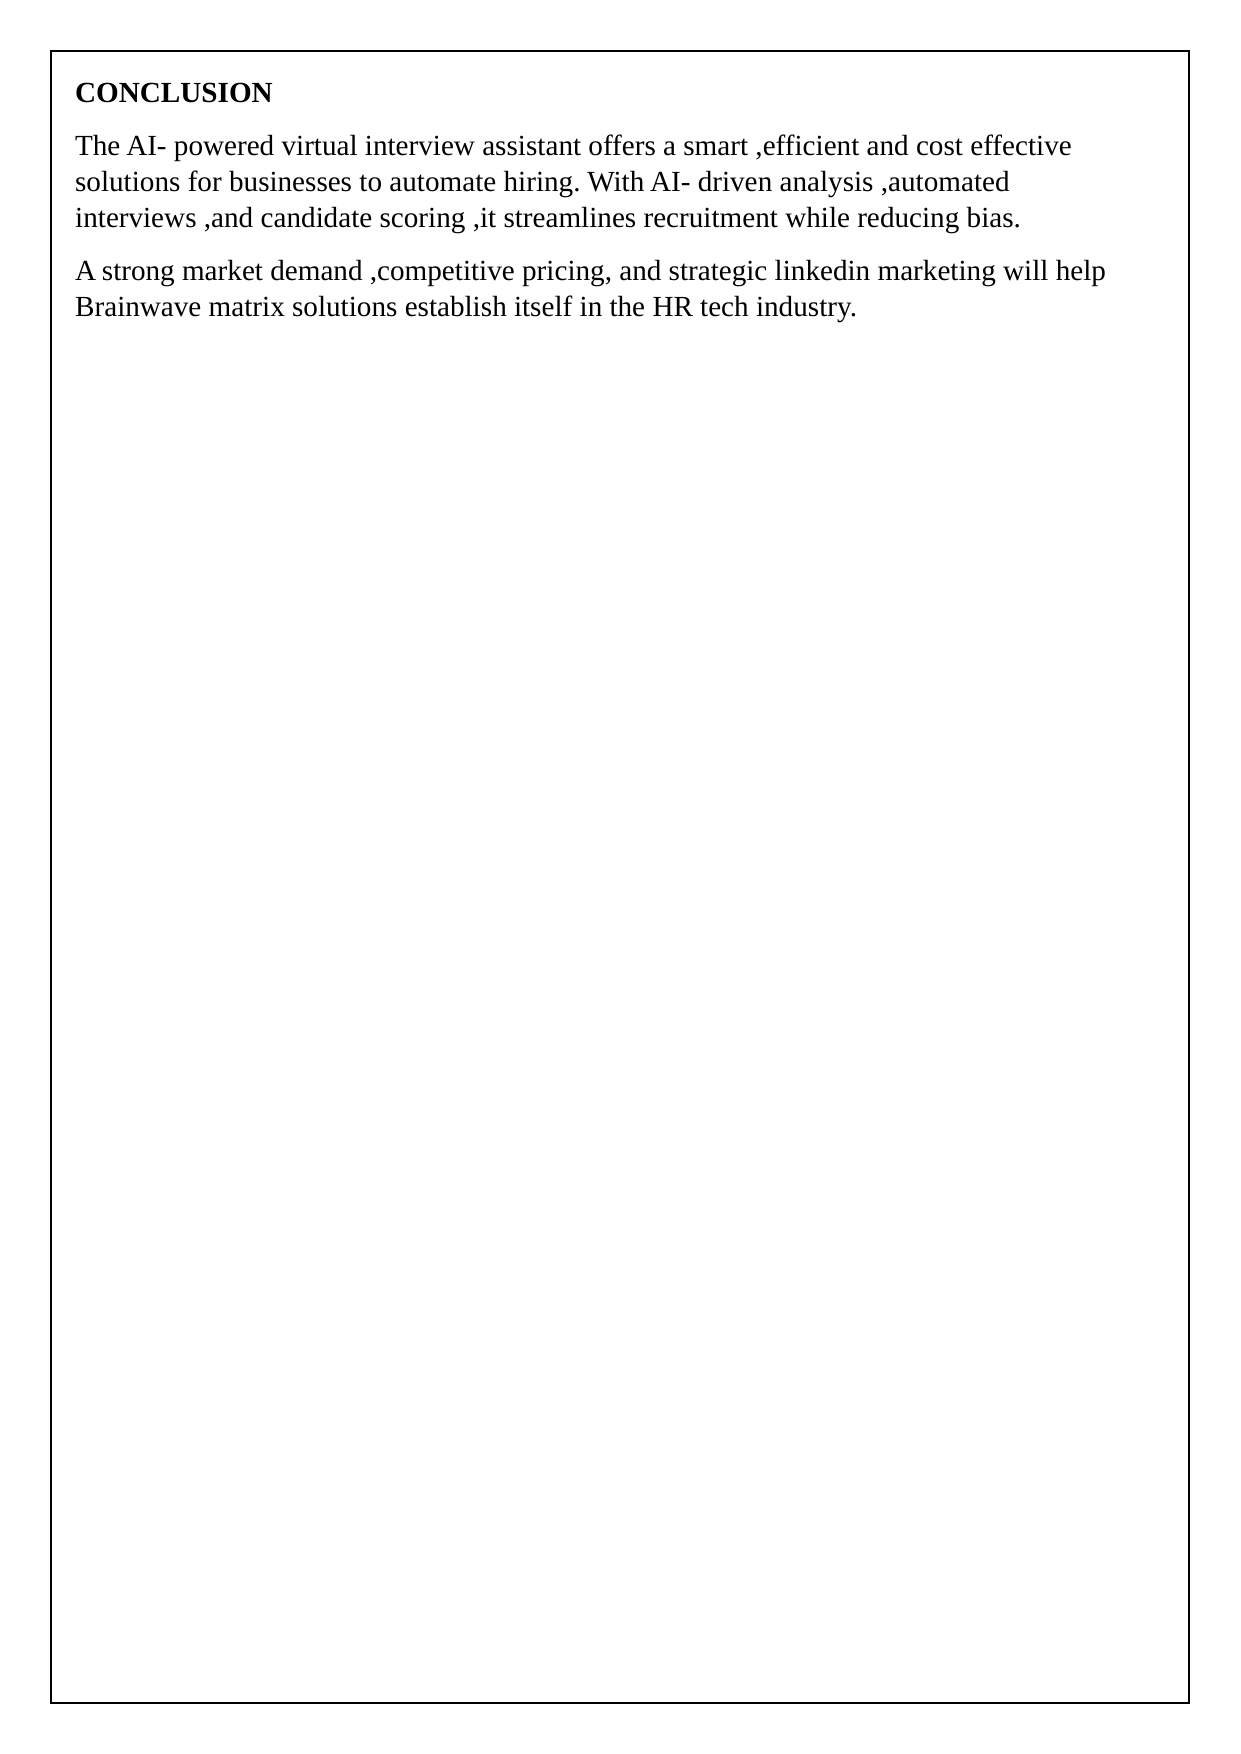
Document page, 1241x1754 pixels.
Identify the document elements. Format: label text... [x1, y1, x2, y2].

text The AI- powered virtual interview assistant offers a smart ,efficient and cost effective solutions for businesses to automate hiring. With AI- driven analysis ,automated interviews ,and candidate scoring ,it streamlines recruitment while reducing bias. [75, 128, 1165, 234]
text CONCLUSION [75, 75, 1165, 108]
text A strong market demand ,competitive pricing, and strategic linkedin marketing will help Brainwave matrix solutions establish itself in the HR tech industry. [75, 253, 1165, 323]
